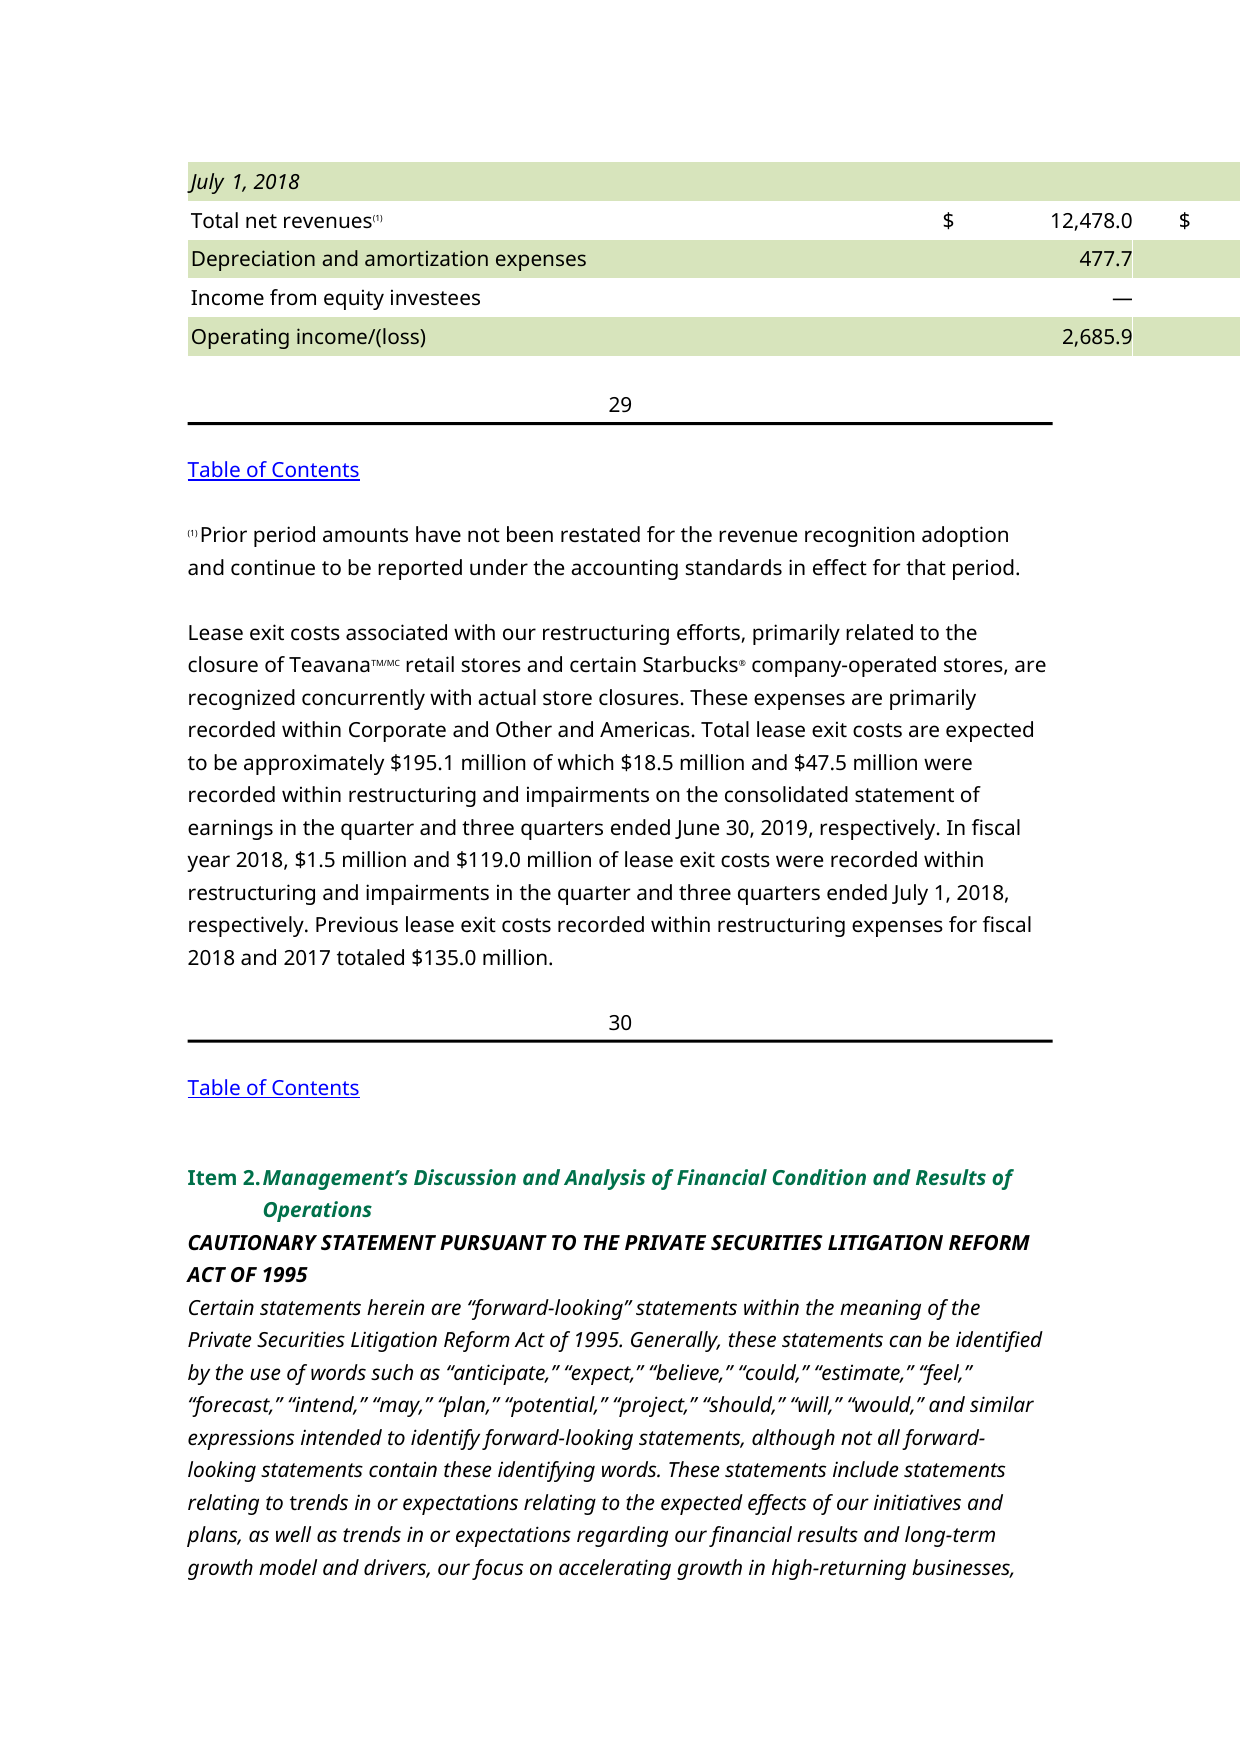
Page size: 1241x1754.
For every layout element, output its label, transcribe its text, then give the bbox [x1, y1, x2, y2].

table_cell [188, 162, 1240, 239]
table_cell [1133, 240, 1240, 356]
text Table of Contents [187, 453, 1053, 486]
text Lease exit costs associated with our restructuring efforts, primarily related to the closure of TeavanaTM/MC retail stores and certain Starbucks® company-operated stores, are recognized concurrently with actual store closures. These expenses are primarily recorded within Corporate and Other and Americas. Total lease exit costs are expected to be approximately $195.1 million of which $18.5 million and $47.5 million were recorded within restructuring and impairments on the consolidated statement of earnings in the quarter and three quarters ended June 30, 2019, respectively. In fiscal year 2018, $1.5 million and $119.0 million of lease exit costs were recorded within restructuring and impairments in the quarter and three quarters ended July 1, 2018, respectively. Previous lease exit costs recorded within restructuring expenses for fiscal 2018 and 2017 totaled $135.0 million. [187, 616, 1053, 973]
text CAUTIONARY STATEMENT PURSUANT TO THE PRIVATE SECURITIES LITIGATION REFORM ACT OF 1995 [187, 1226, 1053, 1291]
text Table of Contents [187, 1071, 1053, 1103]
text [187, 1291, 1053, 1583]
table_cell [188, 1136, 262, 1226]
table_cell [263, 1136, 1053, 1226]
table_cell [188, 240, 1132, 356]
text 29 [187, 388, 1053, 421]
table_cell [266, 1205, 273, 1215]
text 30 [187, 1006, 1053, 1038]
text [187, 518, 1053, 583]
